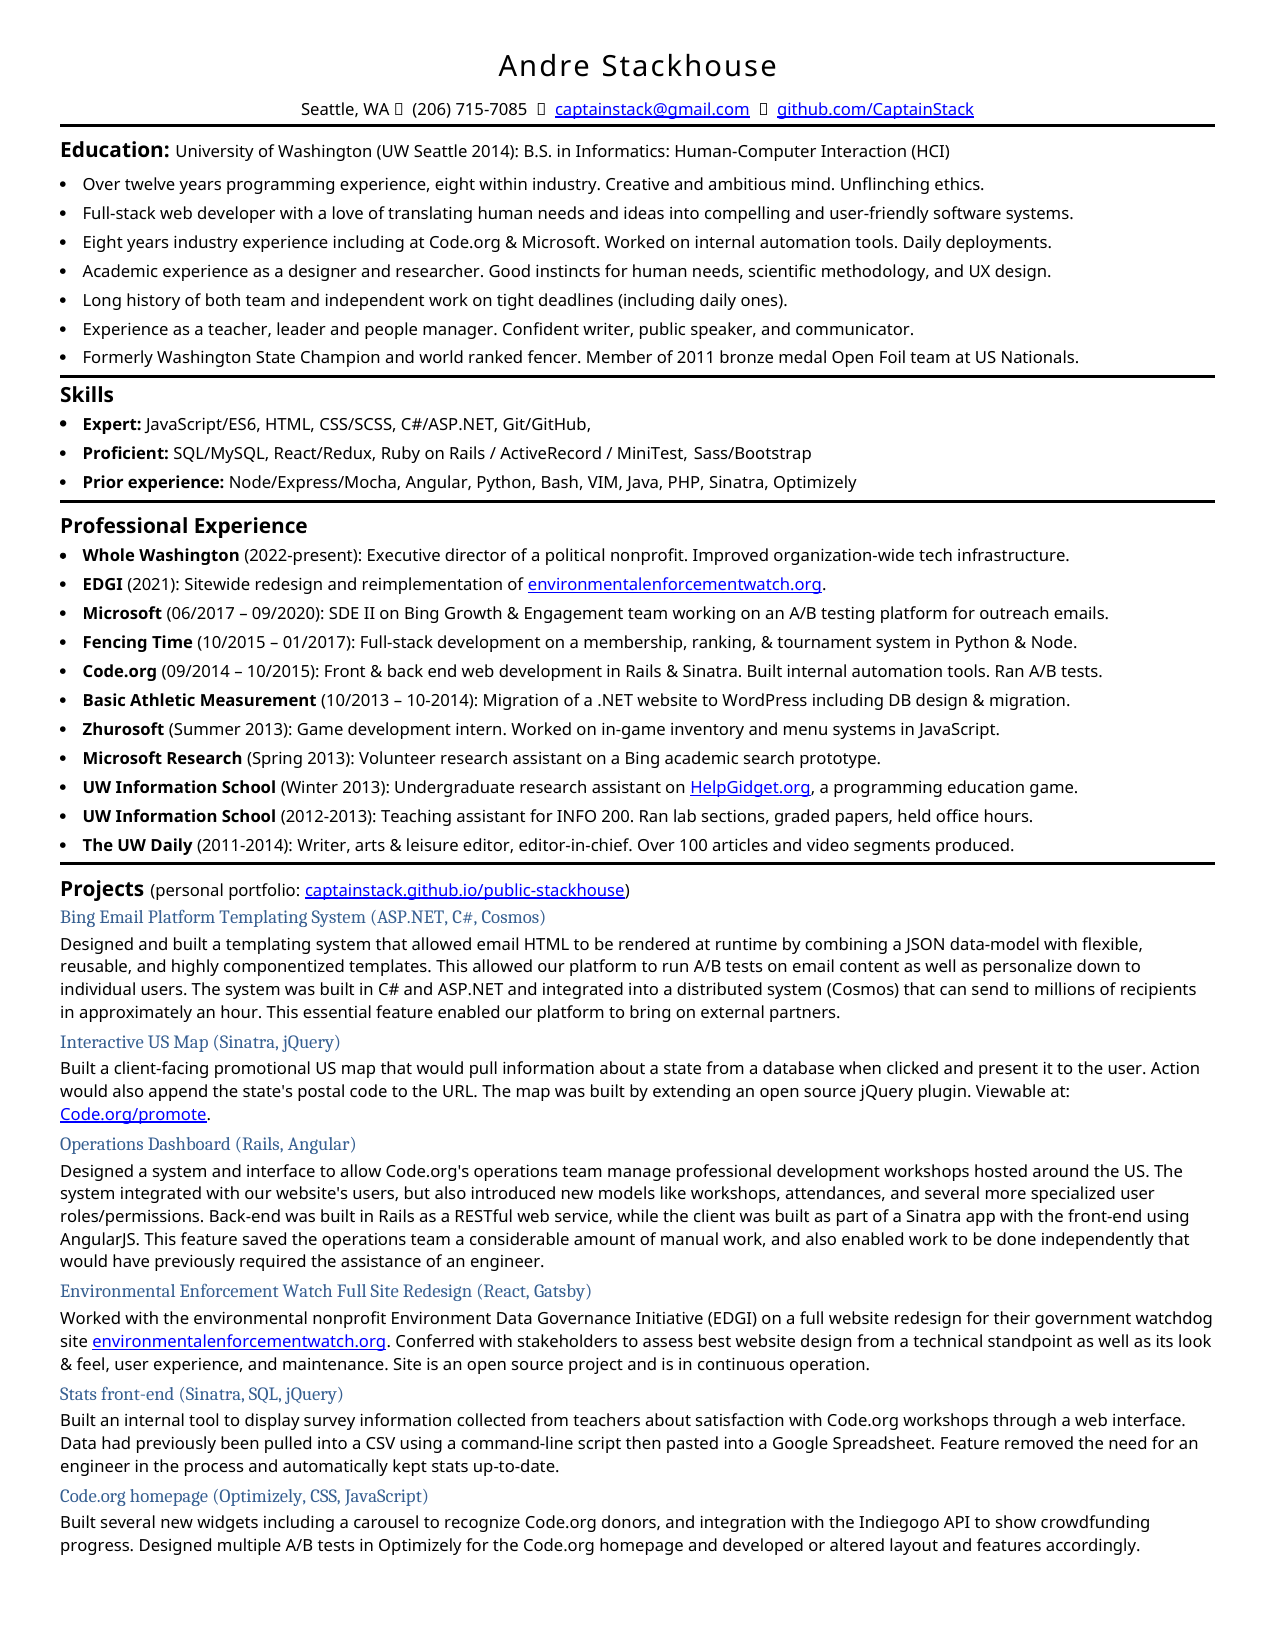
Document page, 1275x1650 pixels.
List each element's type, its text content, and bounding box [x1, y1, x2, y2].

subtitle Academic experience as a designer and researcher. Good instincts for human needs, scientific methodology, and UX design. [60, 259, 1215, 282]
subtitle Professional Experience [60, 503, 1215, 539]
subtitle Bing Email Platform Templating System (ASP.NET, C#, Cosmos) [60, 906, 1215, 928]
subtitle Operations Dashboard (Rails, Angular) [60, 1133, 1215, 1155]
list Whole Washington (2022-present): Executive director of a political nonprofit. Improved organization-wide tech infrastructure. [60, 544, 1215, 566]
list Fencing Time (10/2015 – 01/2017): Full-stack development on a membership, ranking, & tournament system in Python & Node. [60, 631, 1215, 653]
list Built several new widgets including a carousel to recognize Code.org donors, and integration with the Indiegogo API to show crowdfunding progress. Designed multiple A/B tests in Optimizely for the Code.org homepage and developed or altered layout and features accordingly. [60, 1511, 1215, 1557]
list Built an internal tool to display survey information collected from teachers about satisfaction with Code.org workshops through a web interface. Data had previously been pulled into a CSV using a command-line script then pasted into a Google Spreadsheet. Feature removed the need for an engineer in the process and automatically kept stats up-to-date. [60, 1409, 1215, 1477]
subtitle Over twelve years programming experience, eight within industry. Creative and ambitious mind. Unflinching ethics. [60, 172, 1215, 195]
list Worked with the environmental nonprofit Environment Data Governance Initiative (EDGI) on a full website redesign for their government watchdog site environmentalenforcementwatch.org. Conferred with stakeholders to assess best website design from a technical standpoint as well as its look & feel, user experience, and maintenance. Site is an open source project and is in continuous operation. [60, 1307, 1215, 1375]
text Seattle, WA  (206) 715-7085  captainstack@gmail.com  github.com/CaptainStack [60, 97, 1215, 120]
subtitle Interactive US Map (Sinatra, jQuery) [60, 1031, 1215, 1053]
list Designed and built a templating system that allowed email HTML to be rendered at runtime by combining a JSON data-model with flexible, reusable, and highly componentized templates. This allowed our platform to run A/B tests on email content as well as personalize down to individual users. The system was built in C# and ASP.NET and integrated into a distributed system (Cosmos) that can send to millions of recipients in approximately an hour. This essential feature enabled our platform to bring on external partners. [60, 932, 1215, 1023]
list Skills [60, 378, 1215, 409]
subtitle Projects (personal portfolio: captainstack.github.io/public-stackhouse) [60, 865, 1215, 902]
subtitle Education: University of Washington (UW Seattle 2014): B.S. in Informatics: Human-Computer Interaction (HCI) [60, 127, 1215, 164]
list UW Information School (Winter 2013): Undergraduate research assistant on HelpGidget.org, a programming education game. [60, 775, 1215, 798]
list Microsoft Research (Spring 2013): Volunteer research assistant on a Bing academic search prototype. [60, 746, 1215, 769]
list Zhurosoft (Summer 2013): Game development intern. Worked on in-game inventory and menu systems in JavaScript. [60, 717, 1215, 740]
subtitle Formerly Washington State Champion and world ranked fencer. Member of 2011 bronze medal Open Foil team at US Nationals. [60, 346, 1215, 369]
list Prior experience: Node/Express/Mocha, Angular, Python, Bash, VIM, Java, PHP, Sinatra, Optimizely [60, 471, 1215, 493]
list Microsoft (06/2017 – 09/2020): SDE II on Bing Growth & Engagement team working on an A/B testing platform for outreach emails. [60, 602, 1215, 624]
subtitle Eight years industry experience including at Code.org & Microsoft. Worked on internal automation tools. Daily deployments. [60, 230, 1215, 253]
list UW Information School (2012-2013): Teaching assistant for INFO 200. Ran lab sections, graded papers, held office hours. [60, 804, 1215, 827]
subtitle Stats front-end (Sinatra, SQL, jQuery) [60, 1383, 1215, 1405]
subtitle Long history of both team and independent work on tight deadlines (including daily ones). [60, 288, 1215, 311]
list Built a client-facing promotional US map that would pull information about a state from a database when clicked and present it to the user. Action would also append the state's postal code to the URL. The map was built by extending an open source jQuery plugin. Viewable at: Code.org/promote. [60, 1057, 1215, 1125]
subtitle Environmental Enforcement Watch Full Site Redesign (React, Gatsby) [60, 1281, 1215, 1303]
list Code.org (09/2014 – 10/2015): Front & back end web development in Rails & Sinatra. Built internal automation tools. Ran A/B tests. [60, 659, 1215, 682]
subtitle Code.org homepage (Optimizely, CSS, JavaScript) [60, 1485, 1215, 1507]
list Proficient: SQL/MySQL, React/Redux, Ruby on Rails / ActiveRecord / MiniTest, Sass/Bootstrap [60, 442, 1215, 464]
subtitle Full-stack web developer with a love of translating human needs and ideas into compelling and user-friendly software systems. [60, 201, 1215, 224]
list Designed a system and interface to allow Code.org's operations team manage professional development workshops hosted around the US. The system integrated with our website's users, but also introduced new models like workshops, attendances, and several more specialized user roles/permissions. Back-end was built in Rails as a RESTful web service, while the client was built as part of a Sinatra app with the front-end using AngularJS. This feature saved the operations team a considerable amount of manual work, and also enabled work to be done independently that would have previously required the assistance of an engineer. [60, 1159, 1215, 1273]
subtitle Experience as a teacher, leader and people manager. Confident writer, public speaker, and communicator. [60, 317, 1215, 340]
list Basic Athletic Measurement (10/2013 – 10-2014): Migration of a .NET website to WordPress including DB design & migration. [60, 688, 1215, 711]
list Expert: JavaScript/ES6, HTML, CSS/SCSS, C#/ASP.NET, Git/GitHub, [60, 413, 1215, 436]
list EDGI (2021): Sitewide redesign and reimplementation of environmentalenforcementwatch.org. [60, 573, 1215, 595]
list The UW Daily (2011-2014): Writer, arts & leisure editor, editor-in-chief. Over 100 articles and video segments produced. [60, 833, 1215, 856]
